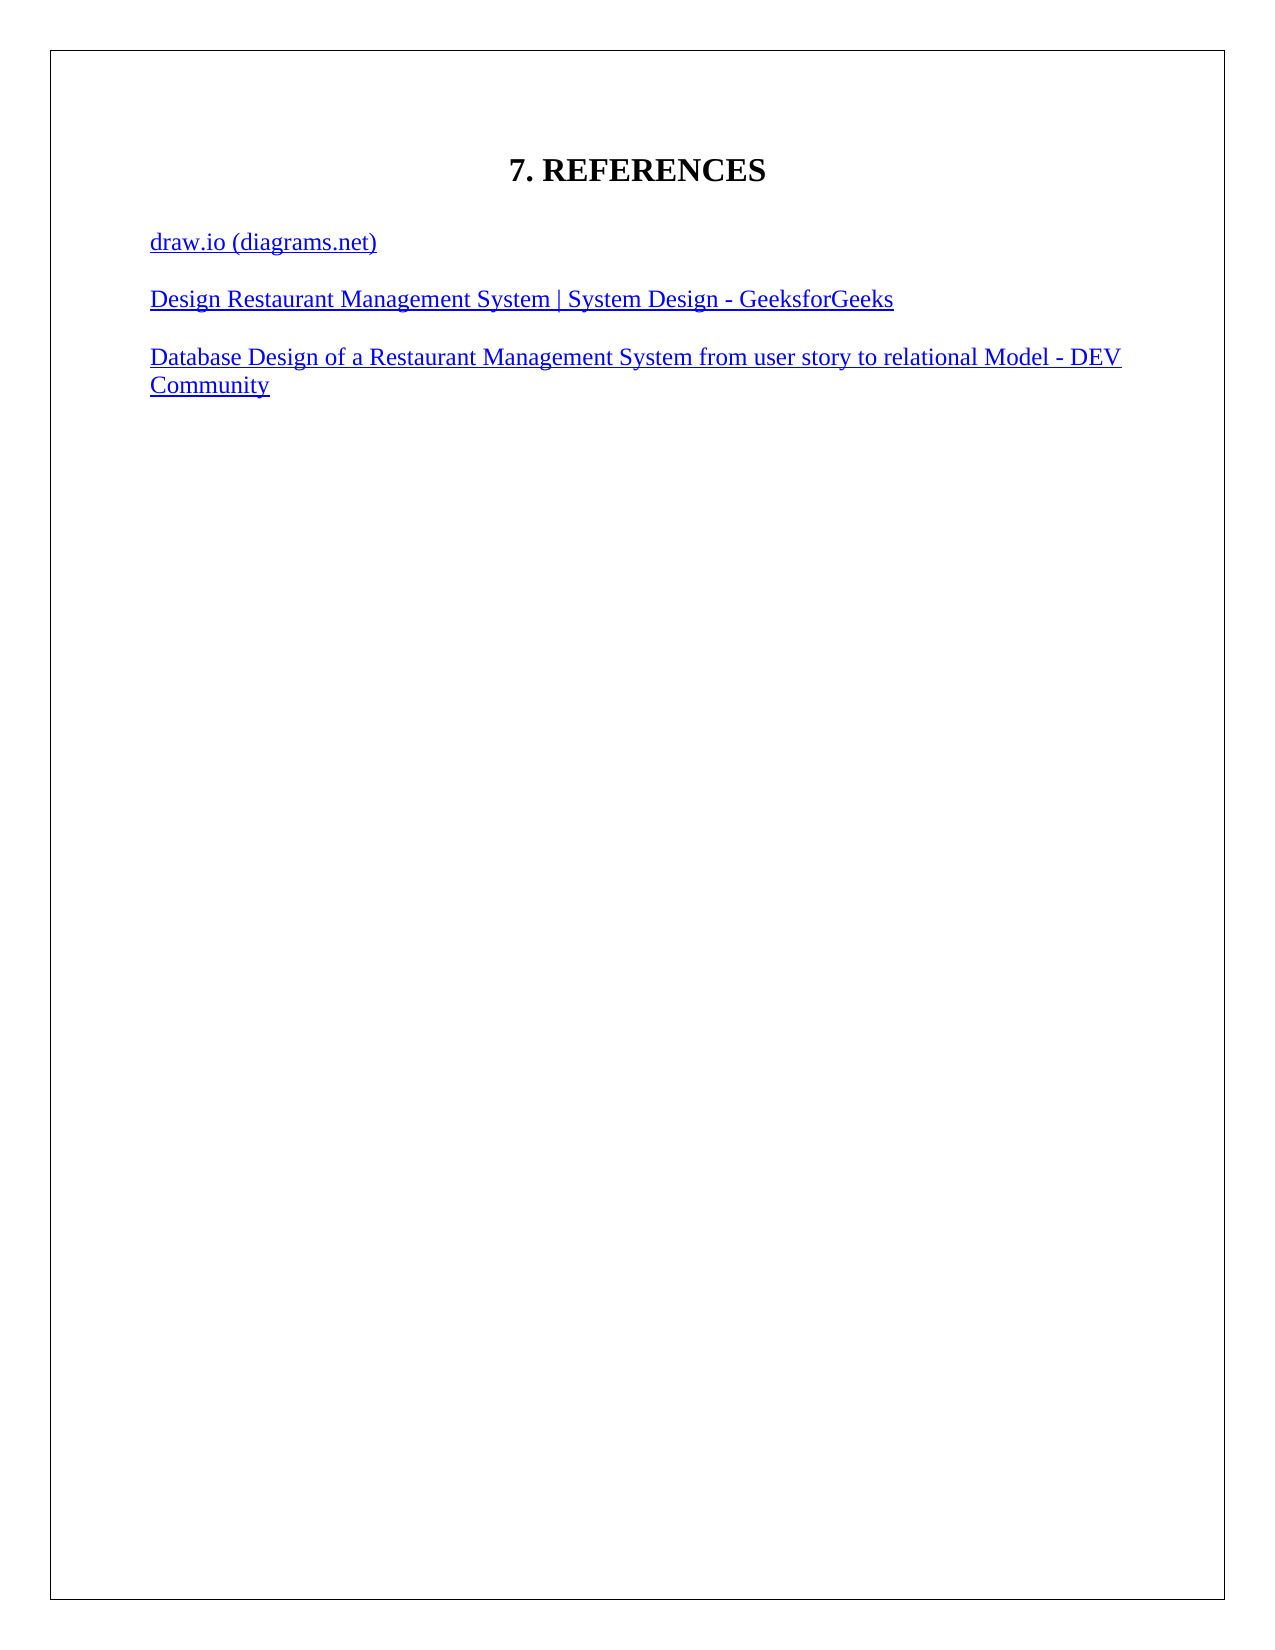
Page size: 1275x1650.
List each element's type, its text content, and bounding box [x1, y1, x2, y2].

text Database Design of a Restaurant Management System from user story to relational Model - DEV Community [150, 342, 1125, 399]
text draw.io (diagrams.net) [150, 227, 1125, 255]
text Design Restaurant Management System | System Design - GeeksforGeeks [150, 284, 1125, 313]
text 7. REFERENCES [150, 150, 1125, 188]
